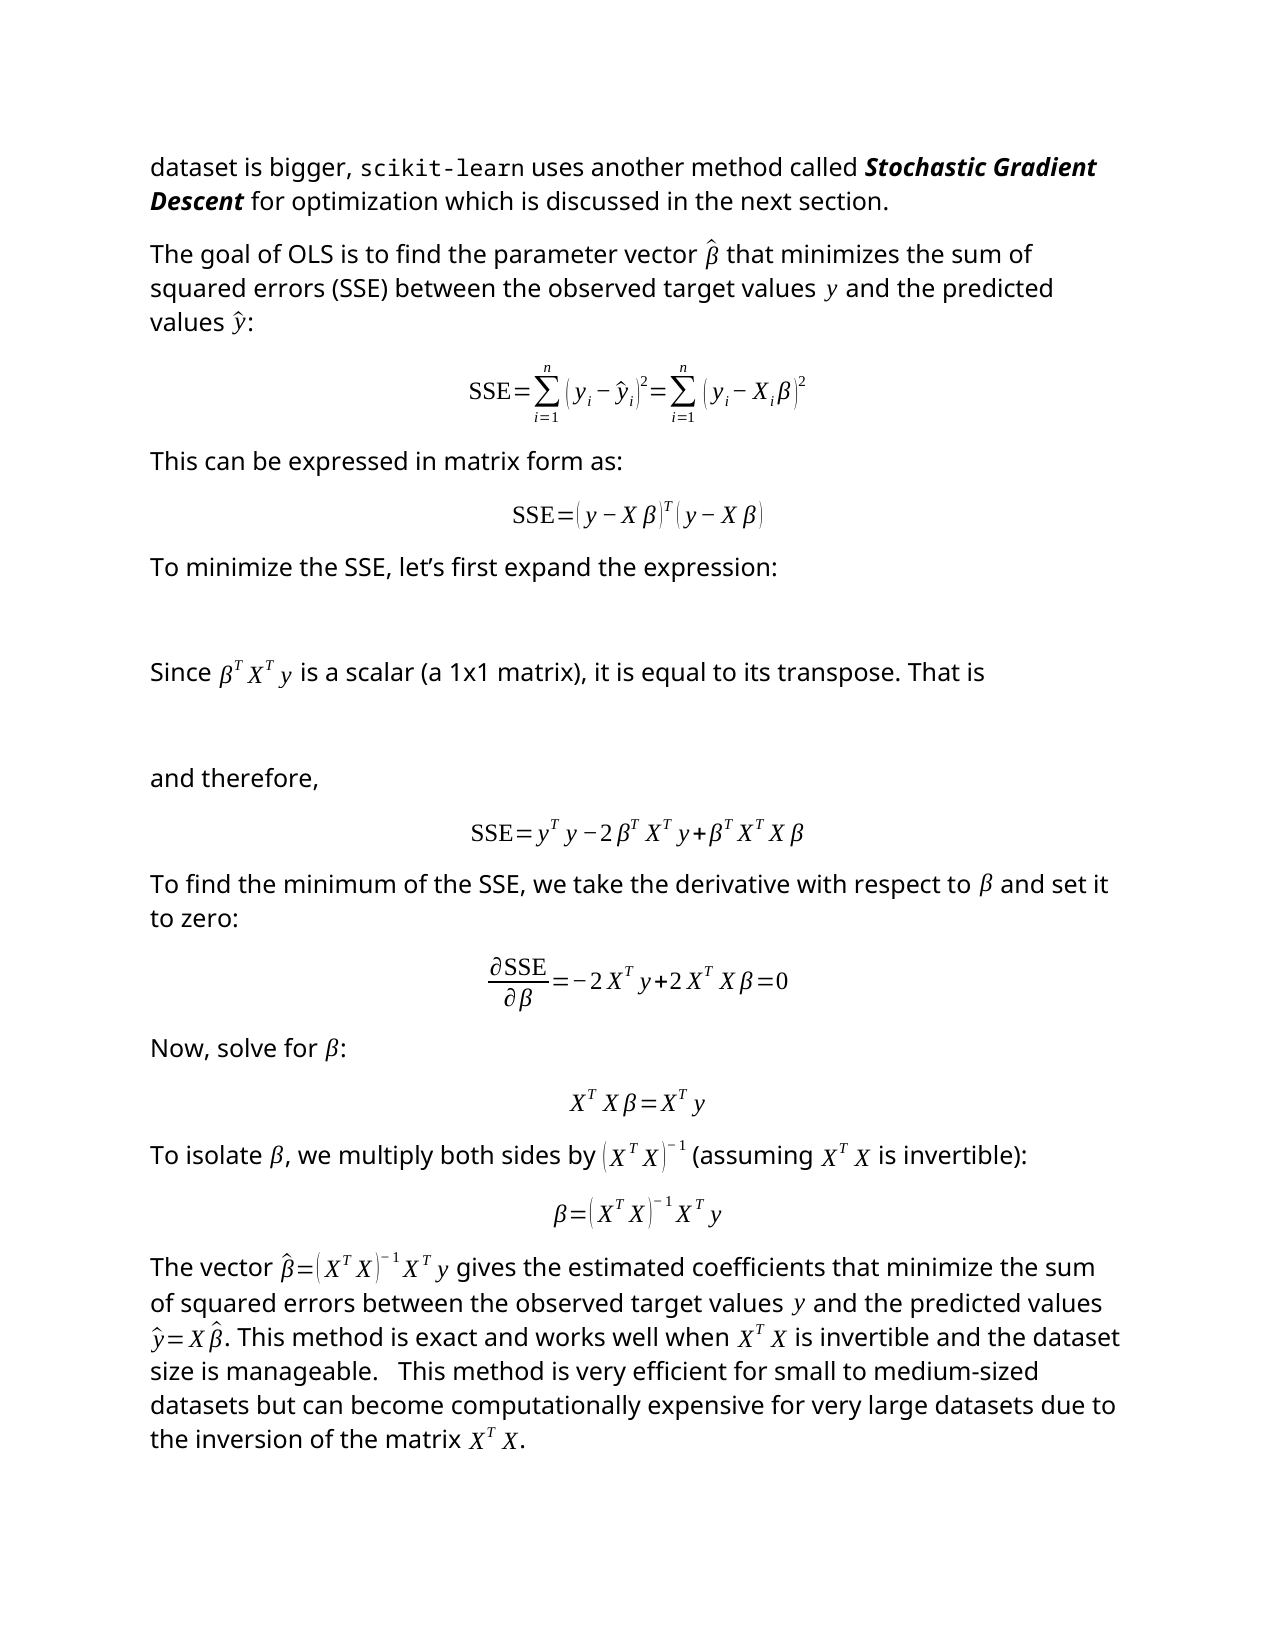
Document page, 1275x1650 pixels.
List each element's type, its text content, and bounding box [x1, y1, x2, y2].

text This can be expressed in matrix form as: [150, 444, 1125, 478]
text and therefore, [150, 761, 1125, 795]
text Since is a scalar (a 1x1 matrix), it is equal to its transpose. That is [150, 655, 1125, 689]
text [150, 150, 1125, 218]
text Now, solve for : [150, 1031, 1125, 1065]
text To minimize the SSE, let’s first expand the expression: [150, 549, 1125, 583]
text To isolate , we multiply both sides by (assuming is invertible): [150, 1137, 1125, 1174]
text The vector gives the estimated coefficients that minimize the sum of squared errors between the observed target values and the predicted values . This method is exact and works well when is invertible and the dataset size is manageable. This method is very efficient for small to medium-sized datasets but can become computationally expensive for very large datasets due to the inversion of the matrix . [150, 1248, 1125, 1456]
text The goal of OLS is to find the parameter vector that minimizes the sum of squared errors (SSE) between the observed target values and the predicted values : [150, 237, 1125, 339]
text To find the minimum of the SSE, we take the derivative with respect to and set it to zero: [150, 866, 1125, 934]
